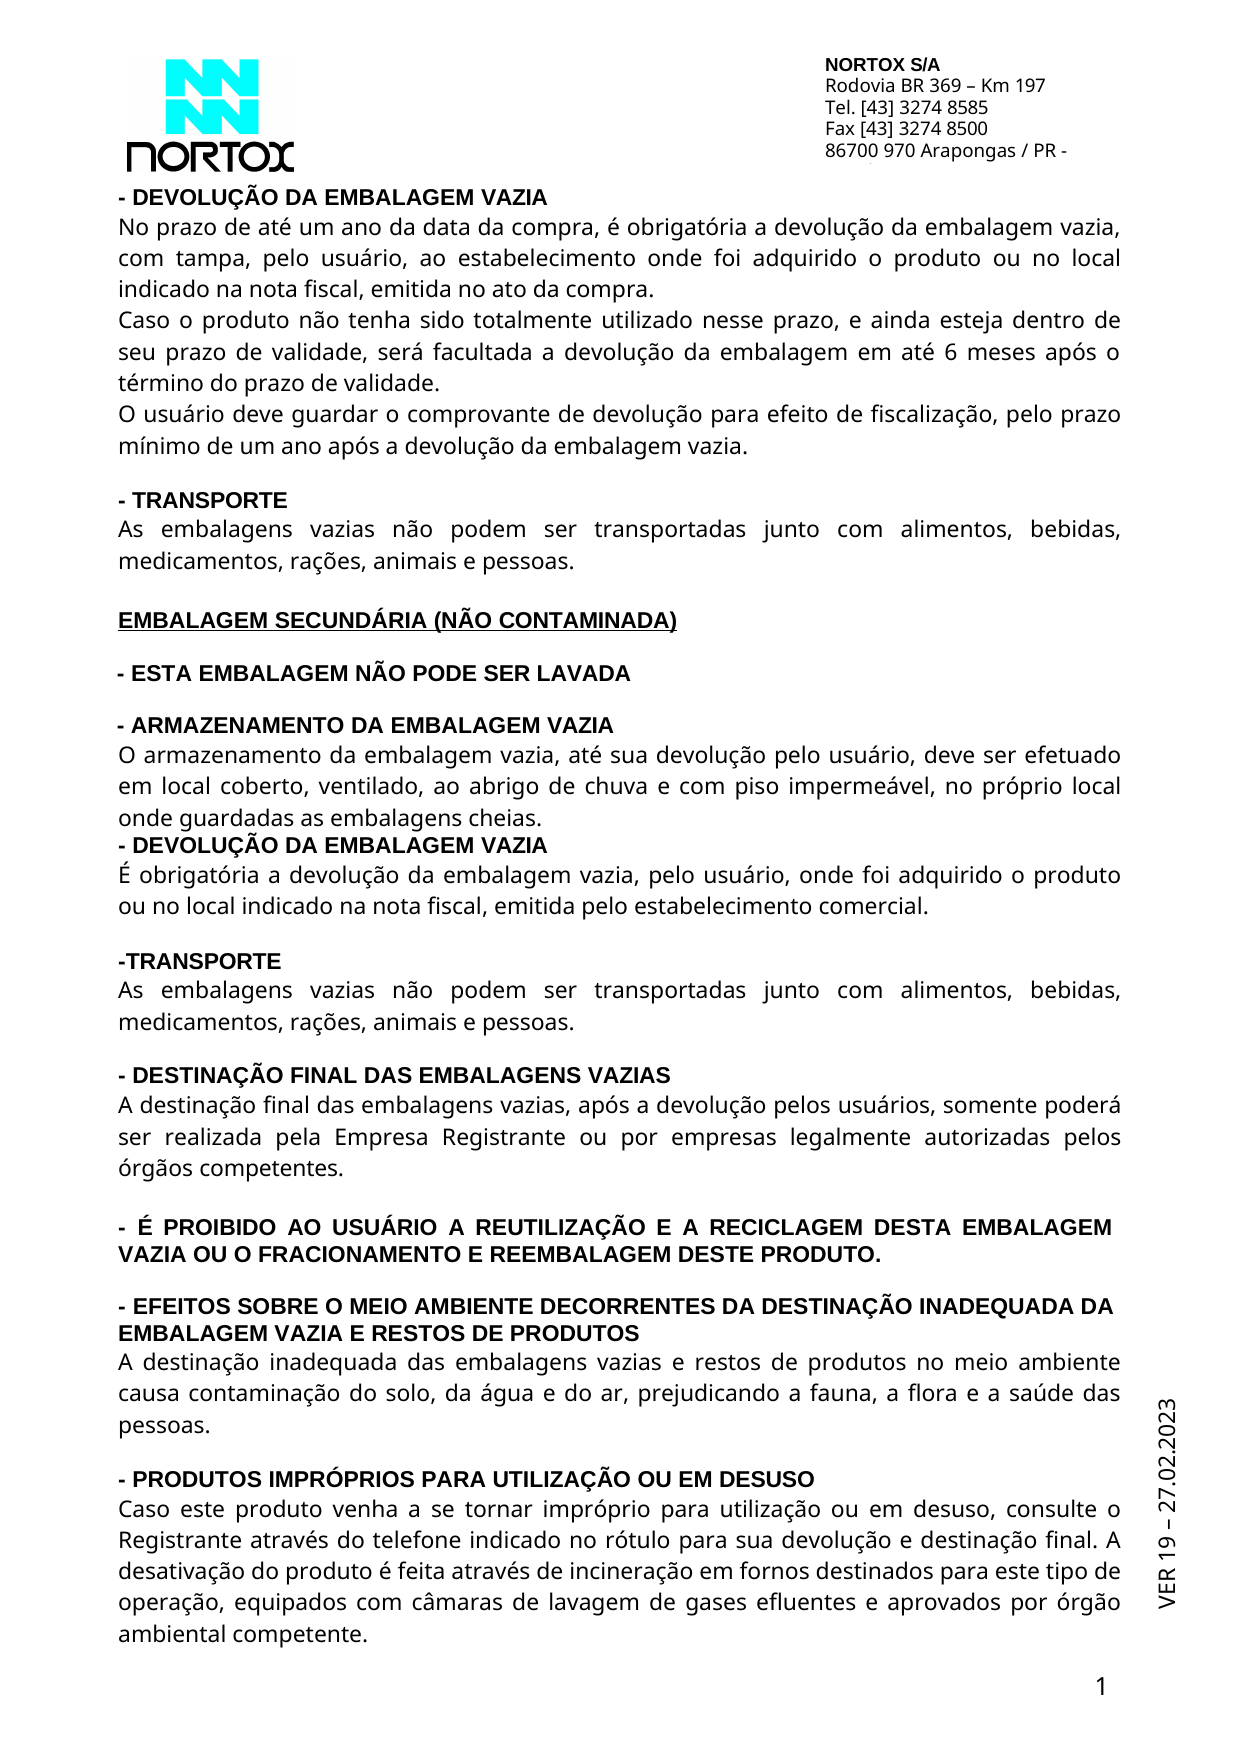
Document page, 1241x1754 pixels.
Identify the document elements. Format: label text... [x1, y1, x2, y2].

subtitle -TRANSPORTE [118, 948, 1152, 974]
text No prazo de até um ano da data da compra, é obrigatória a devolução da embalagem vazia, com tampa, pelo usuário, ao estabelecimento onde foi adquirido o produto ou no local indicado na nota fiscal, emitida no ato da compra. [118, 211, 1123, 304]
picture [127, 59, 295, 172]
text A destinação inadequada das embalagens vazias e restos de produtos no meio ambiente causa contaminação do solo, da água e do ar, prejudicando a fauna, a flora e a saúde das pessoas. [118, 1346, 1122, 1440]
subtitle DESTINAÇÃO FINAL DAS EMBALAGENS VAZIAS [118, 1063, 1152, 1089]
text É obrigatória a devolução da embalagem vazia, pelo usuário, onde foi adquirido o produto ou no local indicado na nota fiscal, emitida pelo estabelecimento comercial. [118, 859, 1123, 921]
text A destinação final das embalagens vazias, após a devolução pelos usuários, somente poderá ser realizada pela Empresa Registrante ou por empresas legalmente autorizadas pelos órgãos competentes. [118, 1089, 1122, 1183]
text O armazenamento da embalagem vazia, até sua devolução pelo usuário, deve ser efetuado em local coberto, ventilado, ao abrigo de chuva e com piso impermeável, no próprio local onde guardadas as embalagens cheias. [118, 739, 1123, 833]
subtitle ESTA EMBALAGEM NÃO PODE SER LAVADA [117, 660, 1152, 686]
text O usuário deve guardar o comprovante de devolução para efeito de fiscalização, pelo prazo mínimo de um ano após a devolução da embalagem vazia. [118, 398, 1123, 461]
text As embalagens vazias não podem ser transportadas junto com alimentos, bebidas, medicamentos, rações, animais e pessoas. [118, 974, 1123, 1037]
text EMBALAGEM SECUNDÁRIA (NÃO CONTAMINADA) [118, 607, 1152, 634]
subtitle DEVOLUÇÃO DA EMBALAGEM VAZIA [118, 833, 1152, 859]
list ARMAZENAMENTO DA EMBALAGEM VAZIA [117, 712, 1152, 739]
text As embalagens vazias não podem ser transportadas junto com alimentos, bebidas, medicamentos, rações, animais e pessoas. [118, 513, 1123, 576]
list EFEITOS SOBRE O MEIO AMBIENTE DECORRENTES DA DESTINAÇÃO INADEQUADA DA EMBALAGEM VAZIA E RESTOS DE PRODUTOS [118, 1293, 1122, 1346]
subtitle DEVOLUÇÃO DA EMBALAGEM VAZIA [118, 184, 1152, 211]
text Caso este produto venha a se tornar impróprio para utilização ou em desuso, consulte o Registrante através do telefone indicado no rótulo para sua devolução e destinação final. A desativação do produto é feita através de incineração em fornos destinados para este tipo de operação, equipados com câmaras de lavagem de gases efluentes e aprovados por órgão ambiental competente. [118, 1493, 1123, 1649]
text Caso o produto não tenha sido totalmente utilizado nesse prazo, e ainda esteja dentro de seu prazo de validade, será facultada a devolução da embalagem em até 6 meses após o término do prazo de validade. [118, 304, 1122, 398]
subtitle TRANSPORTE [118, 487, 1152, 513]
subtitle PRODUTOS IMPRÓPRIOS PARA UTILIZAÇÃO OU EM DESUSO [118, 1466, 1152, 1492]
subtitle É PROIBIDO AO USUÁRIO A REUTILIZAÇÃO E A RECICLAGEM DESTA EMBALAGEM VAZIA OU O FRACIONAMENTO E REEMBALAGEM DESTE PRODUTO. [118, 1214, 1123, 1267]
